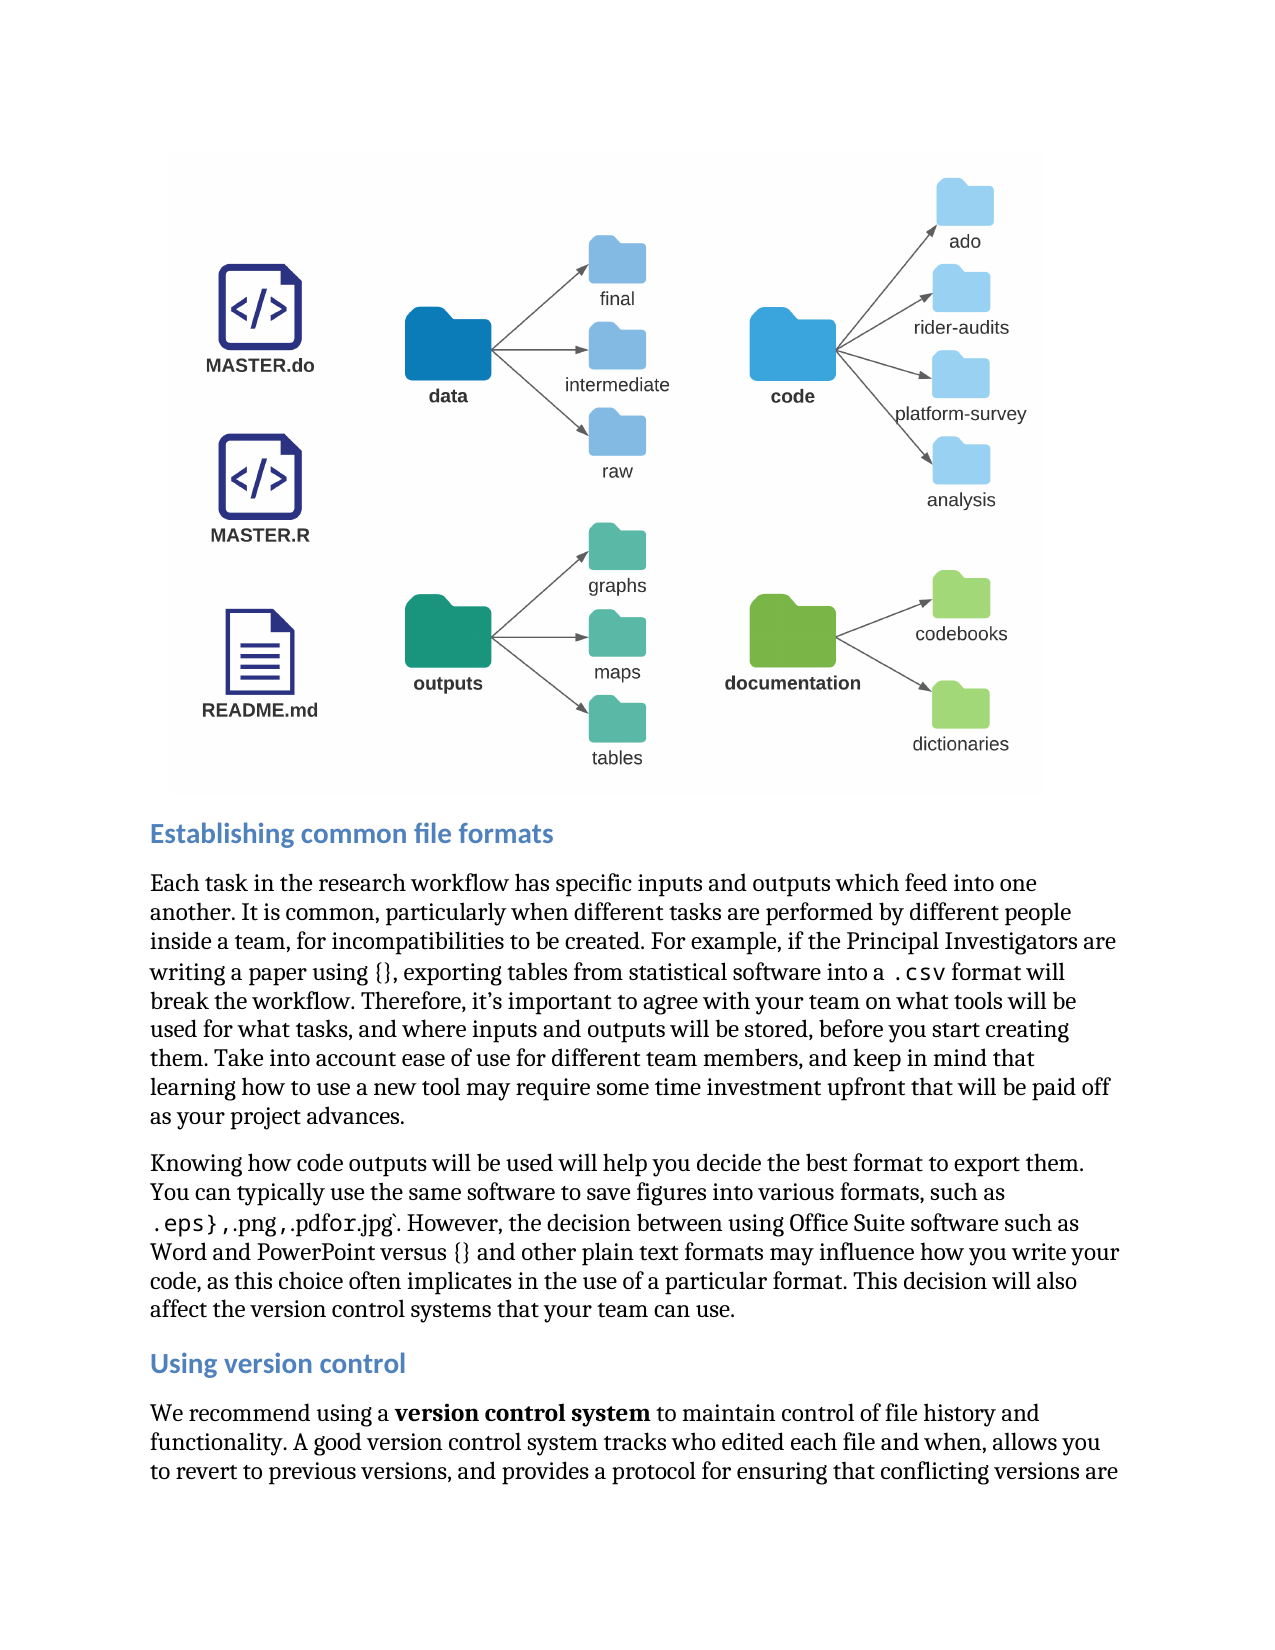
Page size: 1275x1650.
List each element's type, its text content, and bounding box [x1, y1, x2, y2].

text Knowing how code outputs will be used will help you decide the best format to export them. You can typically use the same software to save figures into various formats, such as .eps},.png,.pdfor.jpg`. However, the decision between using Office Suite software such as Word and PowerPoint versus {} and other plain text formats may influence how you write your code, as this choice often implicates in the use of a particular format. This decision will also affect the version control systems that your team can use. [150, 1149, 1125, 1324]
subtitle Establishing common file formats [150, 815, 1125, 850]
picture [168, 150, 1044, 794]
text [150, 1399, 1125, 1486]
text Each task in the research workflow has specific inputs and outputs which feed into one another. It is common, particularly when different tasks are performed by different people inside a team, for incompatibilities to be created. For example, if the Principal Investigators are writing a paper using {}, exporting tables from statistical software into a .csv format will break the workflow. Therefore, it’s important to agree with your team on what tools will be used for what tasks, and where inputs and outputs will be stored, before you start creating them. Take into account ease of use for different team members, and keep in mind that learning how to use a new tool may require some time investment upfront that will be paid off as your project advances. [150, 869, 1125, 1130]
subtitle Using version control [150, 1345, 1125, 1381]
